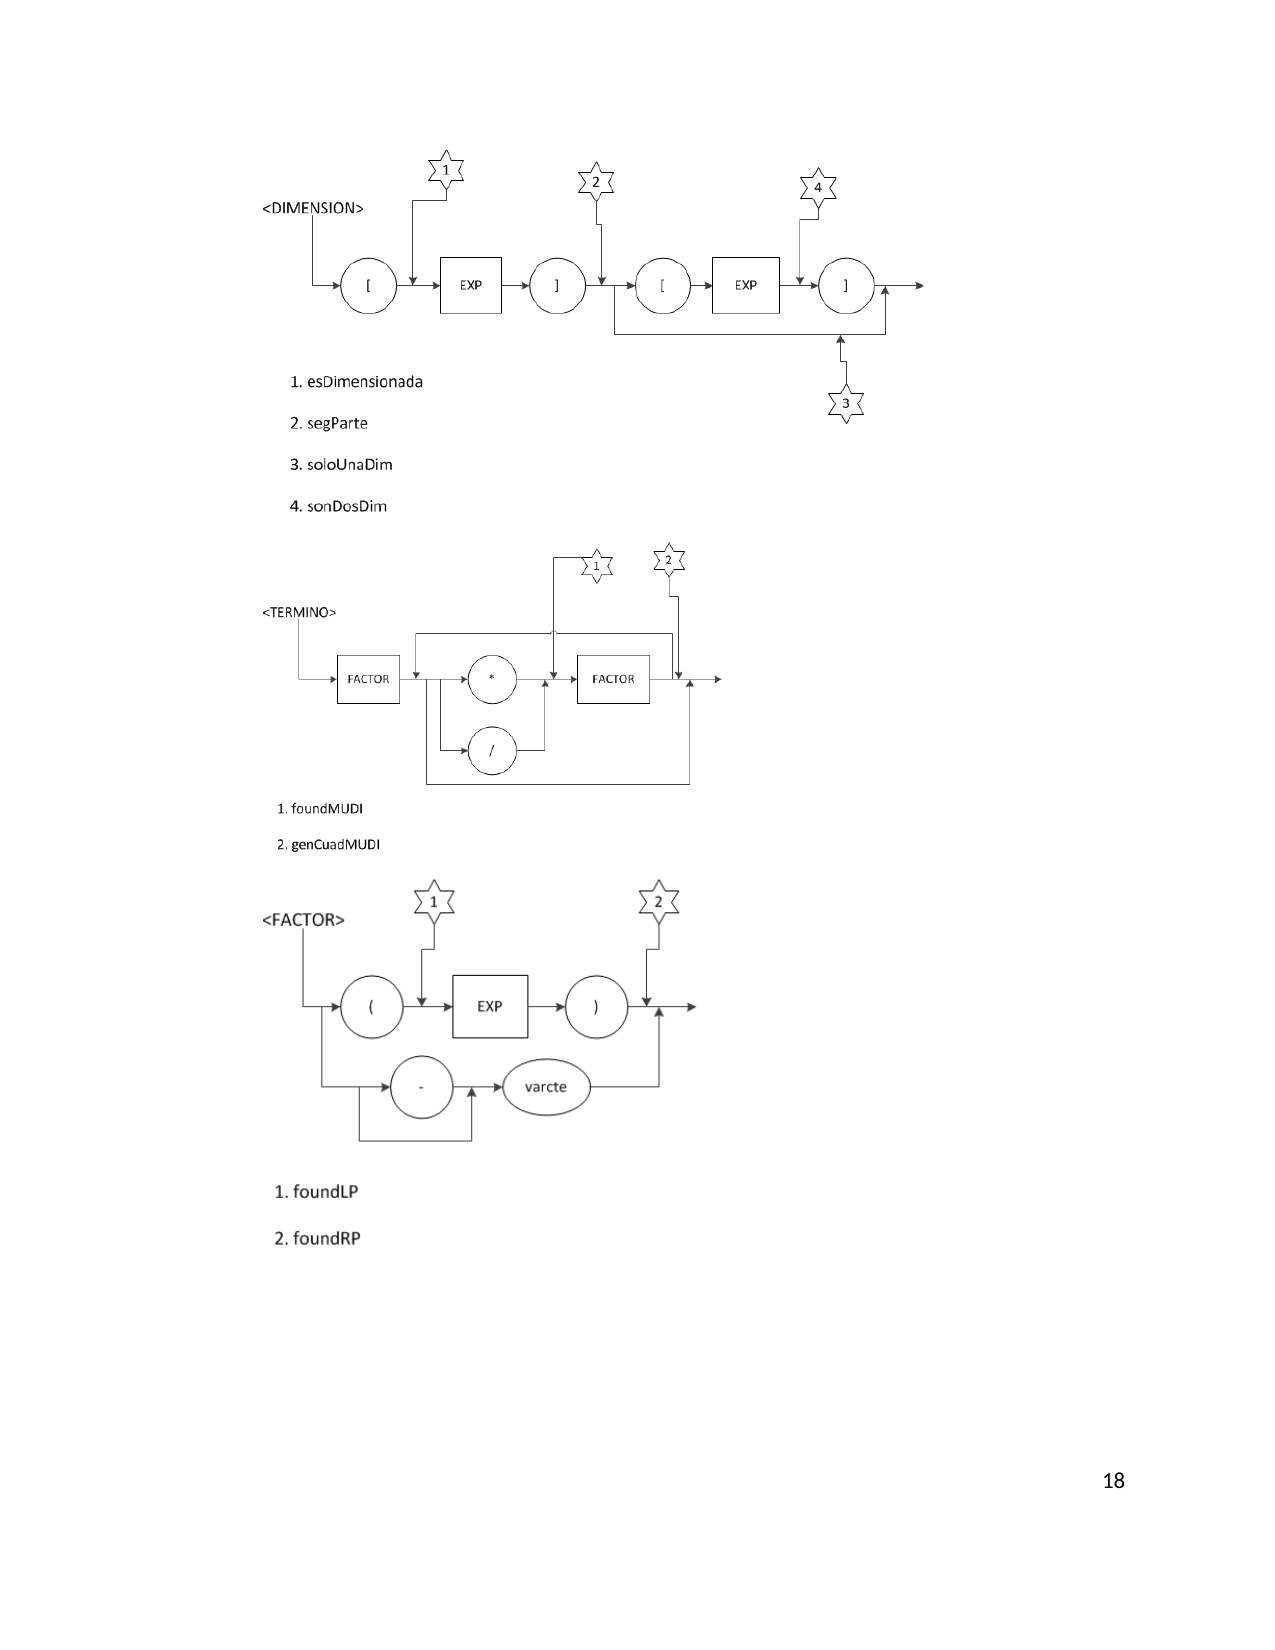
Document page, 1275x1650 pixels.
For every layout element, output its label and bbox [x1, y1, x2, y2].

picture [262, 150, 924, 517]
picture [262, 542, 722, 854]
picture [262, 879, 697, 1251]
